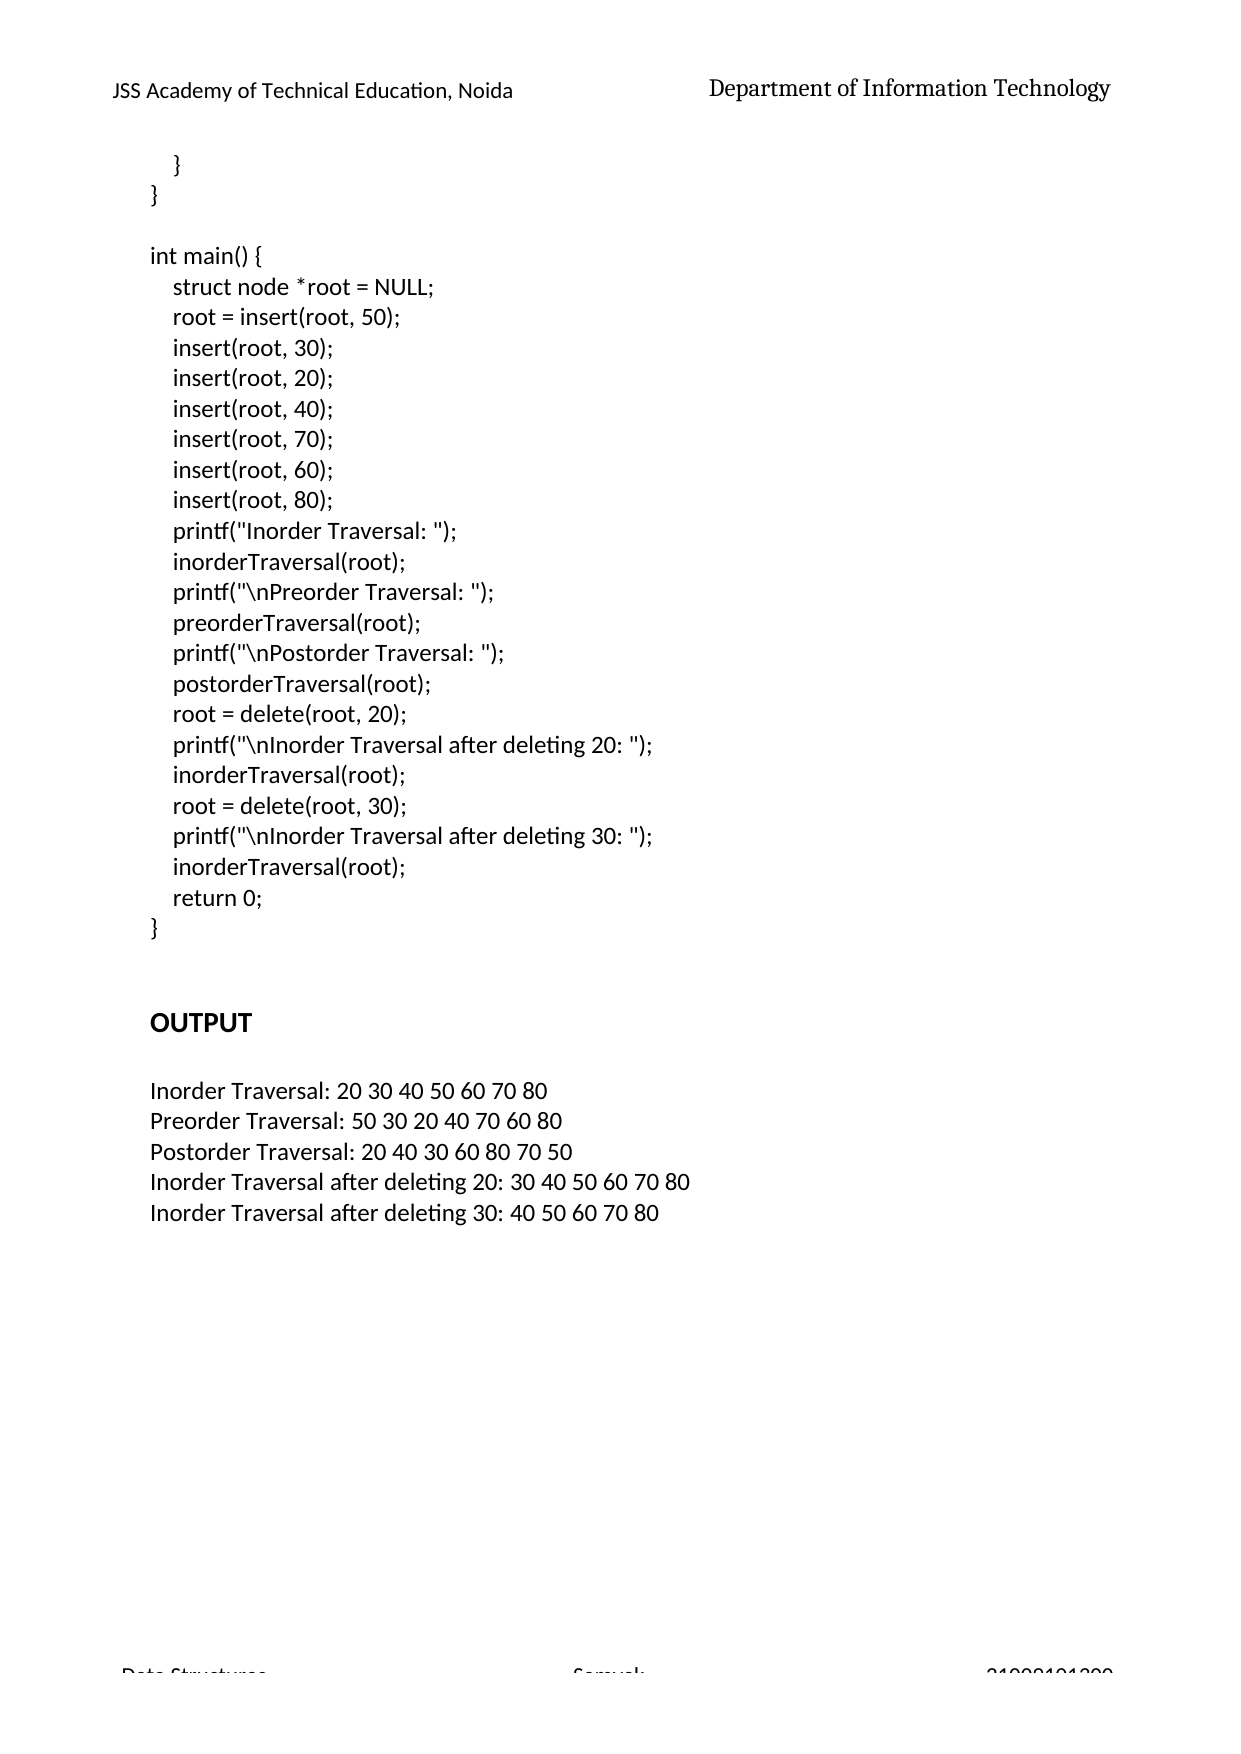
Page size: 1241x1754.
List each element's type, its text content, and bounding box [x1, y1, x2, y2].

text root = delete(root, 20); [173, 698, 1142, 729]
text } [150, 179, 1142, 210]
text struct node *root = NULL; root = insert(root, 50); insert(root, 30); [173, 271, 436, 362]
text Preorder Traversal: 50 30 20 40 70 60 80 [150, 1105, 1142, 1136]
text insert(root, 20); [173, 362, 1142, 393]
text printf("\nPreorder Traversal: "); preorderTraversal(root); printf("\nPostorder Traversal: "); postorderTraversal(root); [173, 576, 507, 698]
text Postorder Traversal: 20 40 30 60 80 70 50 [150, 1136, 1142, 1166]
text printf("\nInorder Traversal after deleting 30: "); inorderTraversal(root); [173, 821, 656, 882]
text insert(root, 70); [173, 424, 1142, 454]
text root = delete(root, 30); [173, 790, 1142, 820]
text Inorder Traversal after deleting 20: 30 40 50 60 70 80 [150, 1166, 1142, 1197]
text insert(root, 40); [173, 393, 1142, 424]
text insert(root, 60); [173, 454, 1142, 485]
text Inorder Traversal: 20 30 40 50 60 70 80 [150, 1075, 1142, 1105]
text } [173, 149, 1142, 179]
text insert(root, 80); printf("Inorder Traversal: "); inorderTraversal(root); [173, 485, 459, 576]
text return 0; [173, 882, 1142, 912]
subtitle OUTPUT [150, 1004, 1142, 1039]
text } [150, 912, 1142, 943]
text int main() { [150, 240, 1142, 271]
text Inorder Traversal after deleting 30: 40 50 60 70 80 [150, 1197, 1142, 1227]
text printf("\nInorder Traversal after deleting 20: "); inorderTraversal(root); [173, 729, 656, 790]
